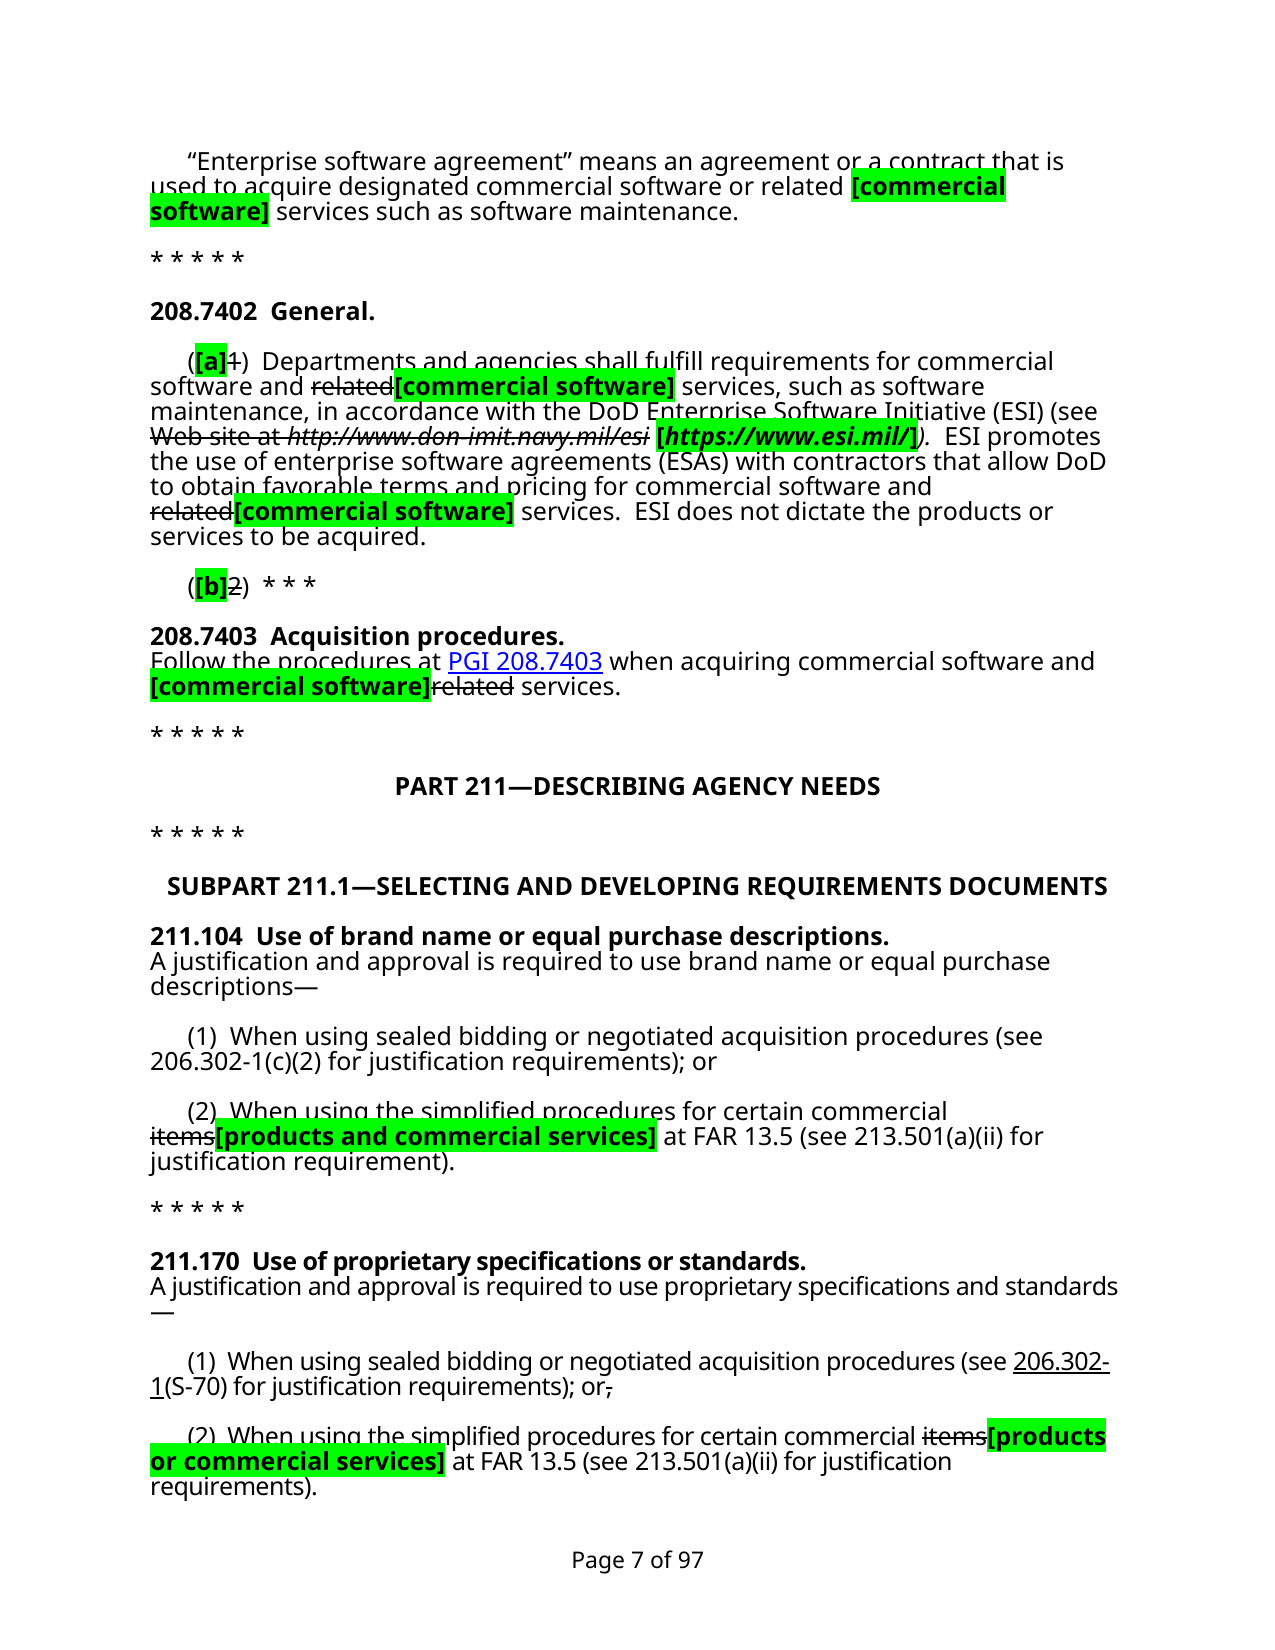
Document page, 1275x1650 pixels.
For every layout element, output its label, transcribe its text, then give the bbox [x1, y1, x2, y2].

text ([b]2) * * * [227, 575, 1125, 600]
text 208.7403 Acquisition procedures. [150, 625, 1125, 650]
text 208.7402 General. [150, 300, 1125, 325]
text * * * * * [150, 725, 1125, 750]
text (1) When using sealed bidding or negotiated acquisition procedures (see 206.302-1(S-70) for justification requirements); or, [150, 1350, 1125, 1400]
text * * * * * [150, 1200, 1125, 1225]
text PART 211—DESCRIBING AGENCY NEEDS [150, 775, 1125, 800]
text (2) When using the simplified procedures for certain commercial items[products and commercial services] at FAR 13.5 (see 213.501(a)(ii) for justification requirement). [150, 1100, 1125, 1175]
text A justification and approval is required to use brand name or equal purchase descriptions— [150, 950, 1125, 1000]
text A justification and approval is required to use proprietary specifications and standards— [150, 1275, 1125, 1325]
text (1) When using sealed bidding or negotiated acquisition procedures (see 206.302-1(c)(2) for justification requirements); or [150, 1025, 1125, 1075]
text Follow the procedures at PGI 208.7403 when acquiring commercial software and [commercial software]related services. [150, 650, 1125, 700]
text 211.104 Use of brand name or equal purchase descriptions. [150, 925, 1125, 950]
text SUBPART 211.1—SELECTING AND DEVELOPING REQUIREMENTS DOCUMENTS [150, 875, 1125, 900]
text ([a]1) Departments and agencies shall fulfill requirements for commercial software and related[commercial software] services, such as software maintenance, in accordance with the DoD Enterprise Software Initiative (ESI) (see Web site at http://www.don-imit.navy.mil/esi [https://www.esi.mil/]). ESI promotes the use of enterprise software agreements (ESAs) with contractors that allow DoD to obtain favorable terms and pricing for commercial software and related[commercial software] services. ESI does not dictate the products or services to be acquired. [150, 350, 1125, 550]
text * * * * * [150, 250, 1125, 275]
text * * * * * [150, 825, 1125, 850]
text ([b]2) * * * [150, 575, 195, 600]
text “Enterprise software agreement” means an agreement or a contract that is used to acquire designated commercial software or related [commercial software] services such as software maintenance. [150, 150, 1125, 225]
text 211.170 Use of proprietary specifications or standards. [150, 1250, 1125, 1275]
text (2) When using the simplified procedures for certain commercial items[products or commercial services] at FAR 13.5 (see 213.501(a)(ii) for justification requirements). [150, 1425, 1125, 1500]
